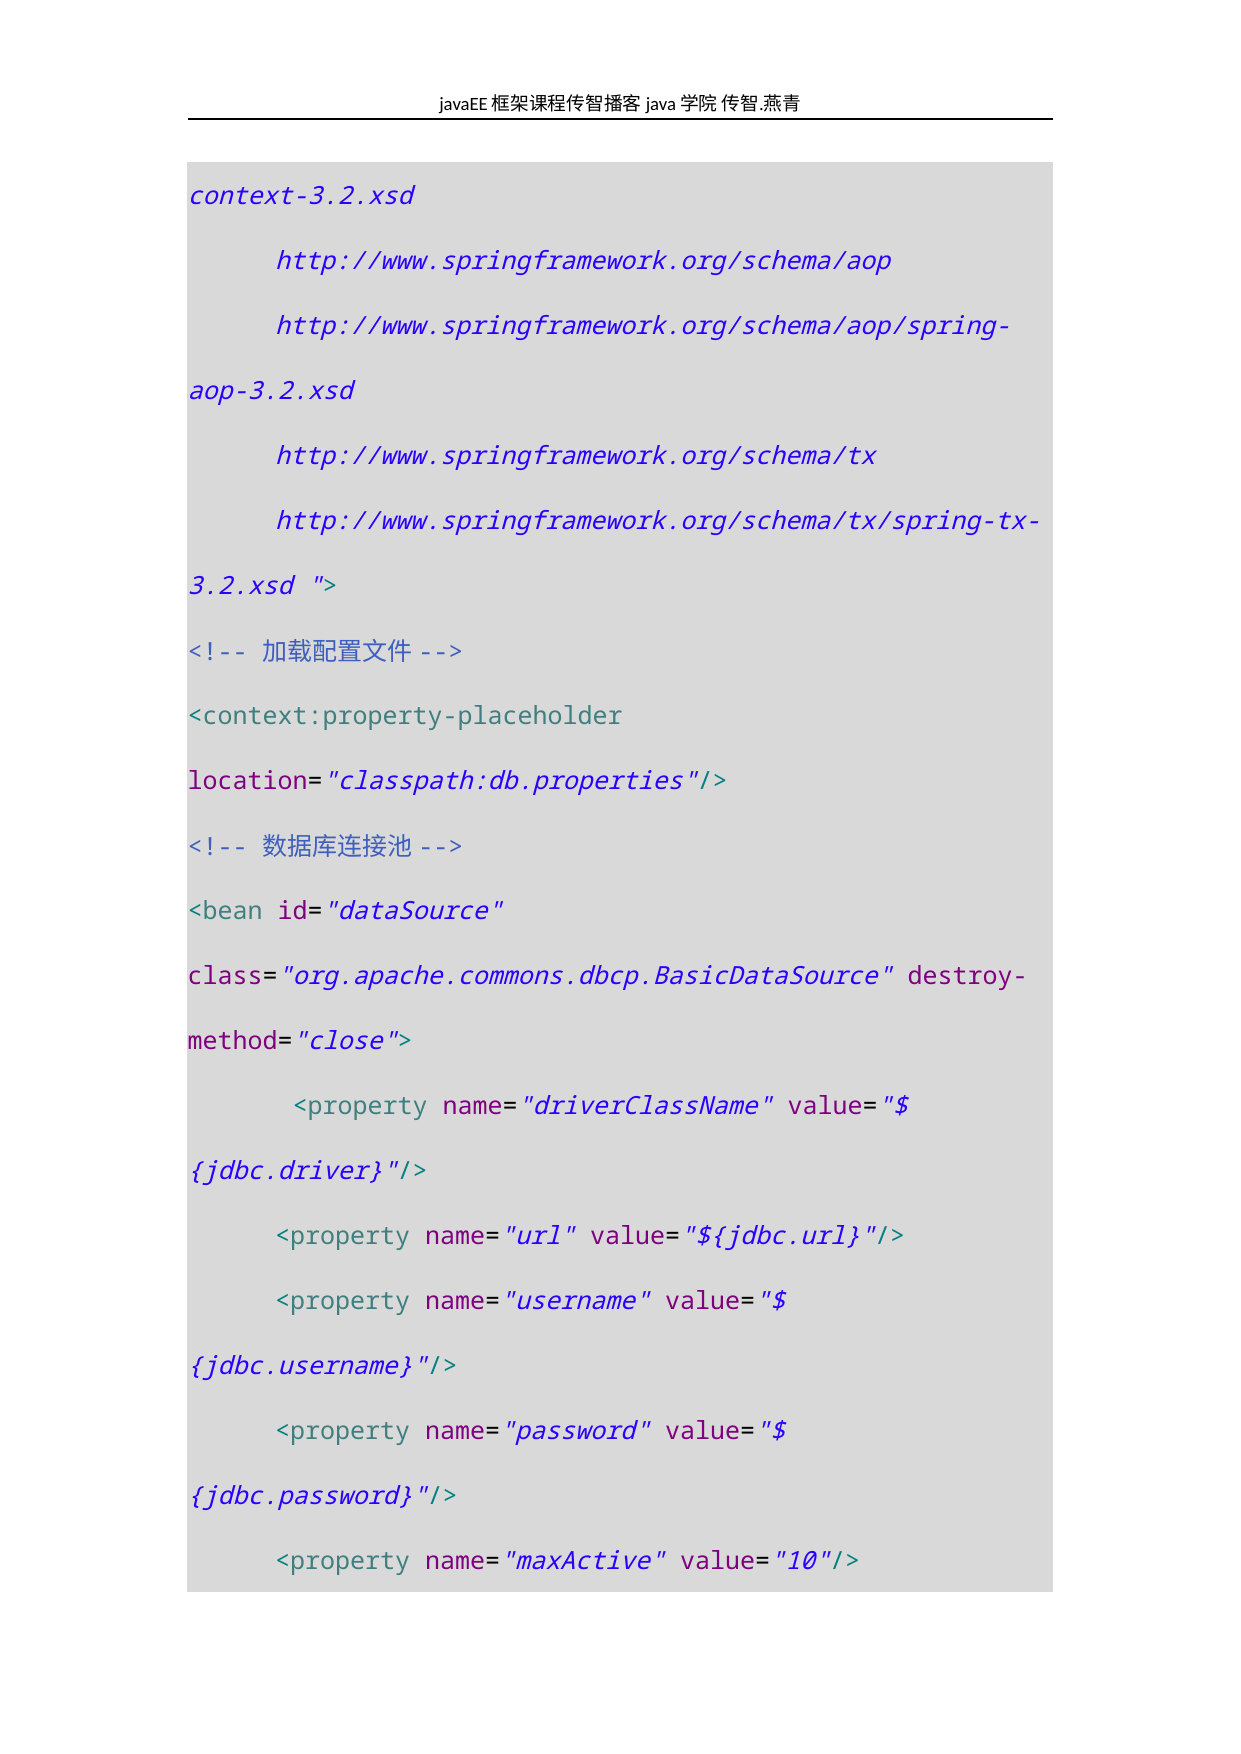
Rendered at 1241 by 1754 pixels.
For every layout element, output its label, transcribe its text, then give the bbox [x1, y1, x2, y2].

text http://www.springframework.org/schema/aop/spring-aop-3.2.xsd [187, 292, 1053, 422]
text <property name="driverClassName" value="${jdbc.driver}"/> [187, 1072, 1053, 1202]
text <property name="password" value="${jdbc.password}"/> [187, 1397, 1053, 1527]
text <context:property-placeholder location="classpath:db.properties"/> [187, 682, 1053, 812]
text <!-- 数据库连接池 --> [187, 812, 1053, 877]
text <!-- 加载配置文件 --> [187, 617, 1053, 682]
text <bean id="dataSource" class="org.apache.commons.dbcp.BasicDataSource" destroy-method="close"> [187, 877, 1053, 1072]
text <property name="url" value="${jdbc.url}"/> [187, 1202, 1053, 1267]
text <property name="username" value="${jdbc.username}"/> [187, 1267, 1053, 1397]
text http://www.springframework.org/schema/tx [187, 422, 1053, 487]
text http://www.springframework.org/schema/aop [187, 227, 1053, 292]
text http://www.springframework.org/schema/tx/spring-tx-3.2.xsd "> [187, 487, 1053, 617]
text <property name="maxActive" value="10"/> [187, 1527, 1053, 1592]
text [187, 162, 1053, 227]
